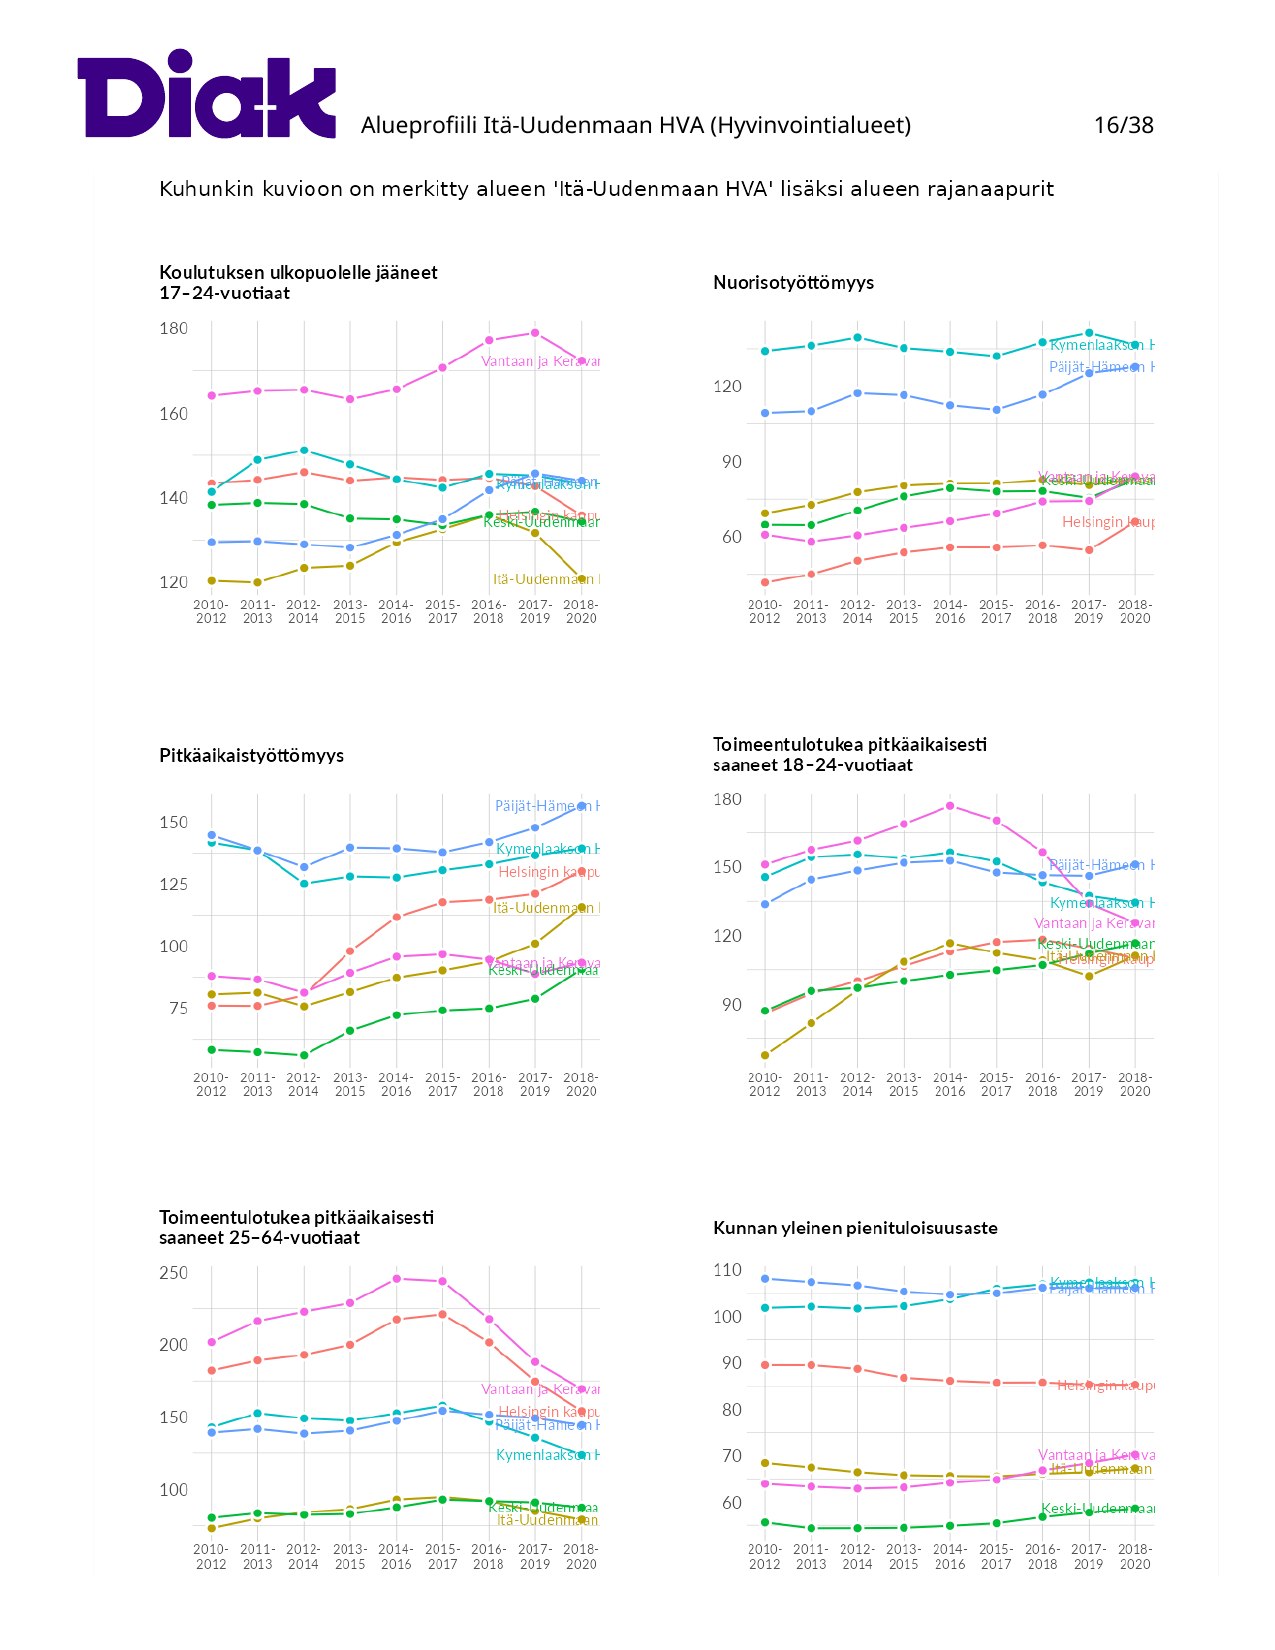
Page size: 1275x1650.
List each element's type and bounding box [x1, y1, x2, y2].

picture [93, 172, 1219, 1576]
